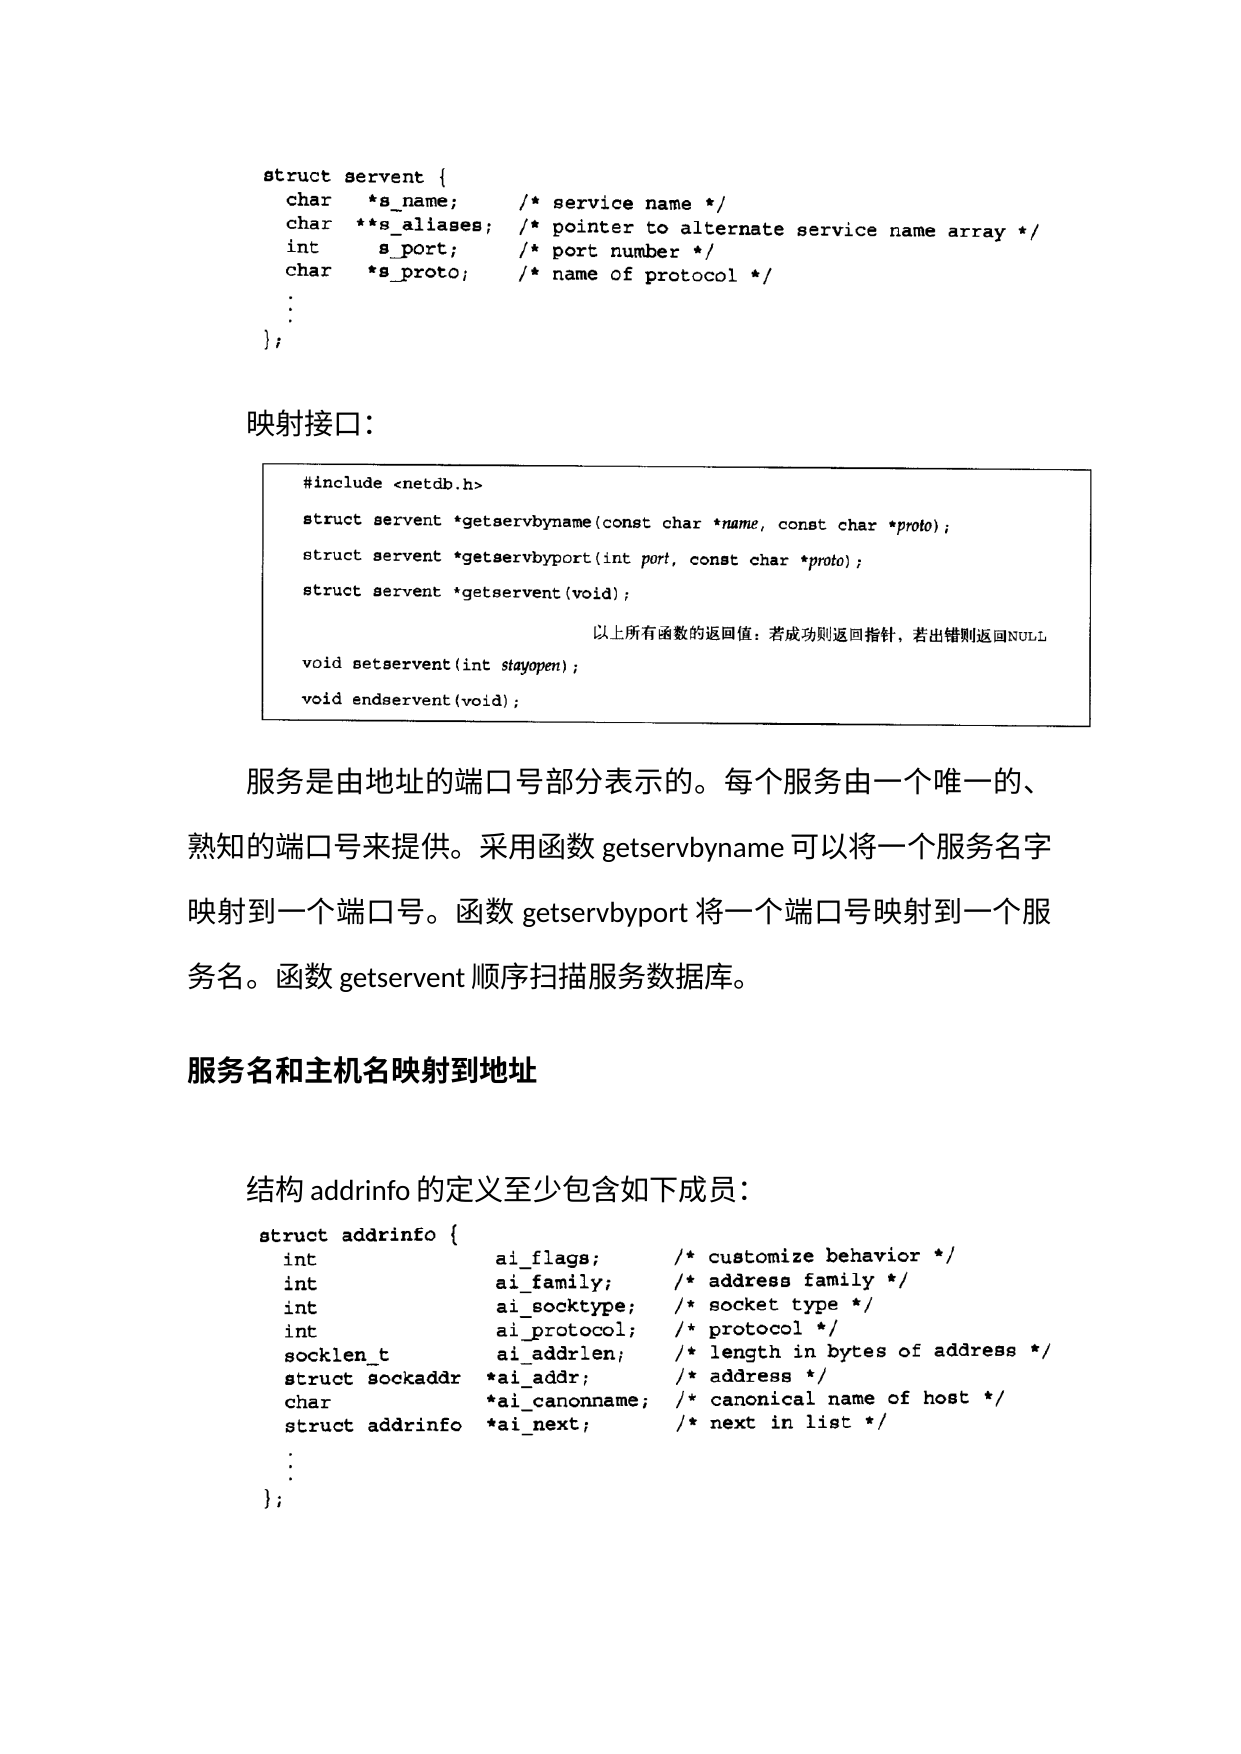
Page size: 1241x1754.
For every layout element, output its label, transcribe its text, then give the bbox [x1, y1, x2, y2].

picture [245, 454, 1112, 732]
picture [245, 1220, 1112, 1517]
text 服务是由地址的端口号部分表示的。每个服务由一个唯一的、熟知的端口号来提供。采用函数getservbyname可以将一个服务名字映射到一个端口号。函数getservbyport将一个端口号映射到一个服务名。函数getservent顺序扫描服务数据库。 [187, 747, 1053, 1007]
picture [245, 162, 1112, 372]
text 结构addrinfo的定义至少包含如下成员： [187, 1155, 1053, 1220]
text 映射接口： [187, 389, 1053, 454]
subtitle 服务名和主机名映射到地址 [187, 1036, 1053, 1101]
